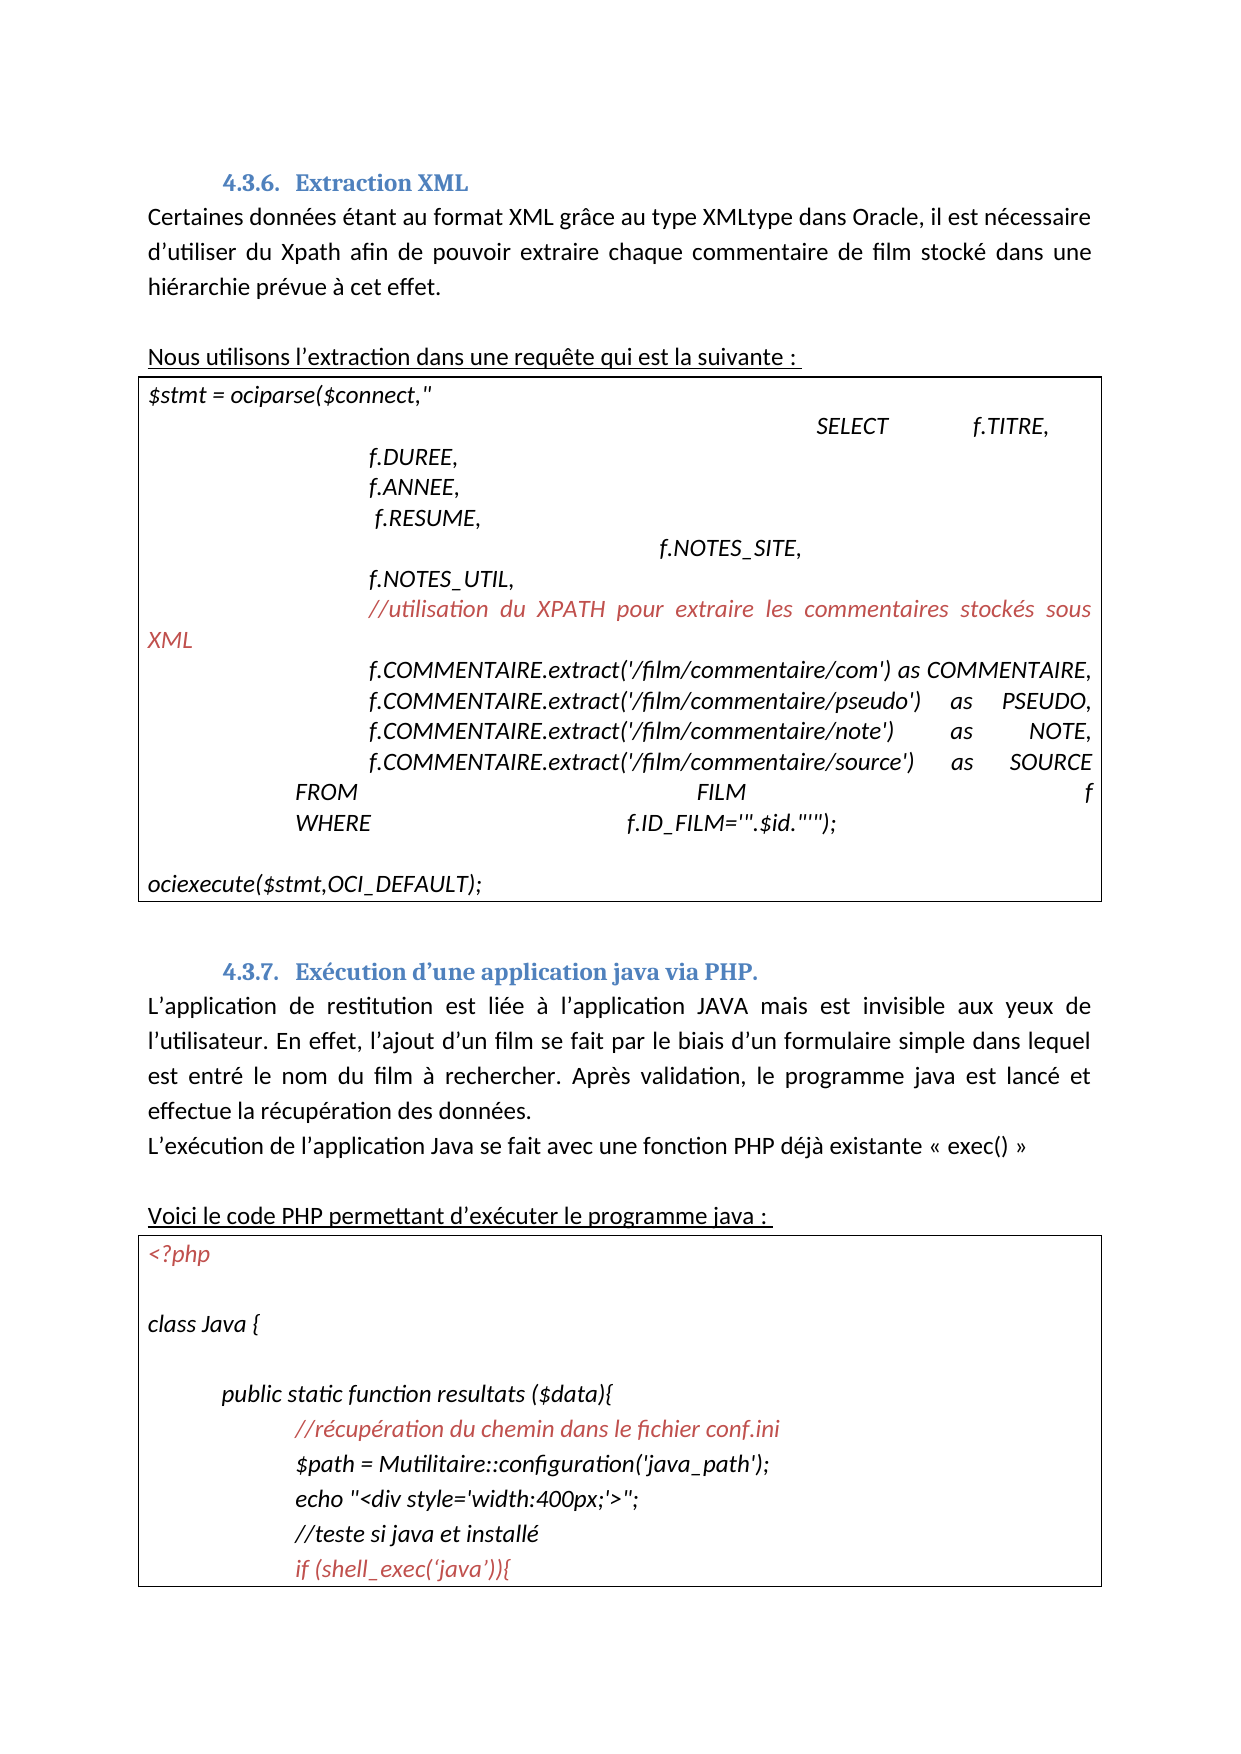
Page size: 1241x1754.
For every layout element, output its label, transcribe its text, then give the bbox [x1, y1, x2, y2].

text //teste si java et installé [139, 1515, 1101, 1549]
text //récupération du chemin dans le fichier conf.ini [139, 1410, 1101, 1444]
text L’application de restitution est liée à l’application JAVA mais est invisible aux yeux de l’utilisateur. En effet, l’ajout d’un film se fait par le biais d’un formulaire simple dans lequel est entré le nom du film à rechercher. Après validation, le programme java est lancé et effectue la récupération des données. [148, 990, 1093, 1126]
text $path = Mutilitaire::configuration('java_path'); [139, 1445, 1101, 1479]
text Certaines données étant au format XML grâce au type XMLtype dans Oracle, il est nécessaire d’utiliser du Xpath afin de pouvoir extraire chaque commentaire de film stocké dans une hiérarchie prévue à cet effet. [148, 201, 1093, 302]
text Nous utilisons l’extraction dans une requête qui est la suivante : [148, 341, 1093, 372]
text SELECT f.TITRE, f.DUREE, f.ANNEE, f.RESUME, f.NOTES_SITE, f.NOTES_UTIL, //utilisation du XPATH pour extraire les commentaires stockés sous XML [148, 410, 1093, 651]
text echo "<div style='width:400px;'>"; [139, 1480, 1101, 1514]
text L’exécution de l’application Java se fait avec une fonction PHP déjà existante « exec() » [148, 1130, 1093, 1161]
text $stmt = ociparse($connect," [139, 378, 1101, 410]
text if (shell_exec(‘java’)){ [139, 1550, 1101, 1586]
text class Java { [139, 1305, 1101, 1339]
text public static function resultats ($data){ [139, 1375, 1101, 1409]
subtitle Exécution d’une application java via PHP. [223, 957, 1093, 986]
text Voici le code PHP permettant d’exécuter le programme java : [148, 1200, 1093, 1231]
text f.COMMENTAIRE.extract('/film/commentaire/com') as COMMENTAIRE, f.COMMENTAIRE.extract('/film/commentaire/pseudo') as PSEUDO, f.COMMENTAIRE.extract('/film/commentaire/note') as NOTE, f.COMMENTAIRE.extract('/film/commentaire/source') as SOURCE FROM FILM f WHERE f.ID_FILM='".$id."'"); ociexecute($stmt,OCI_DEFAULT); [139, 651, 1101, 901]
text <?php [139, 1236, 1101, 1269]
subtitle Extraction XML [223, 168, 1093, 197]
